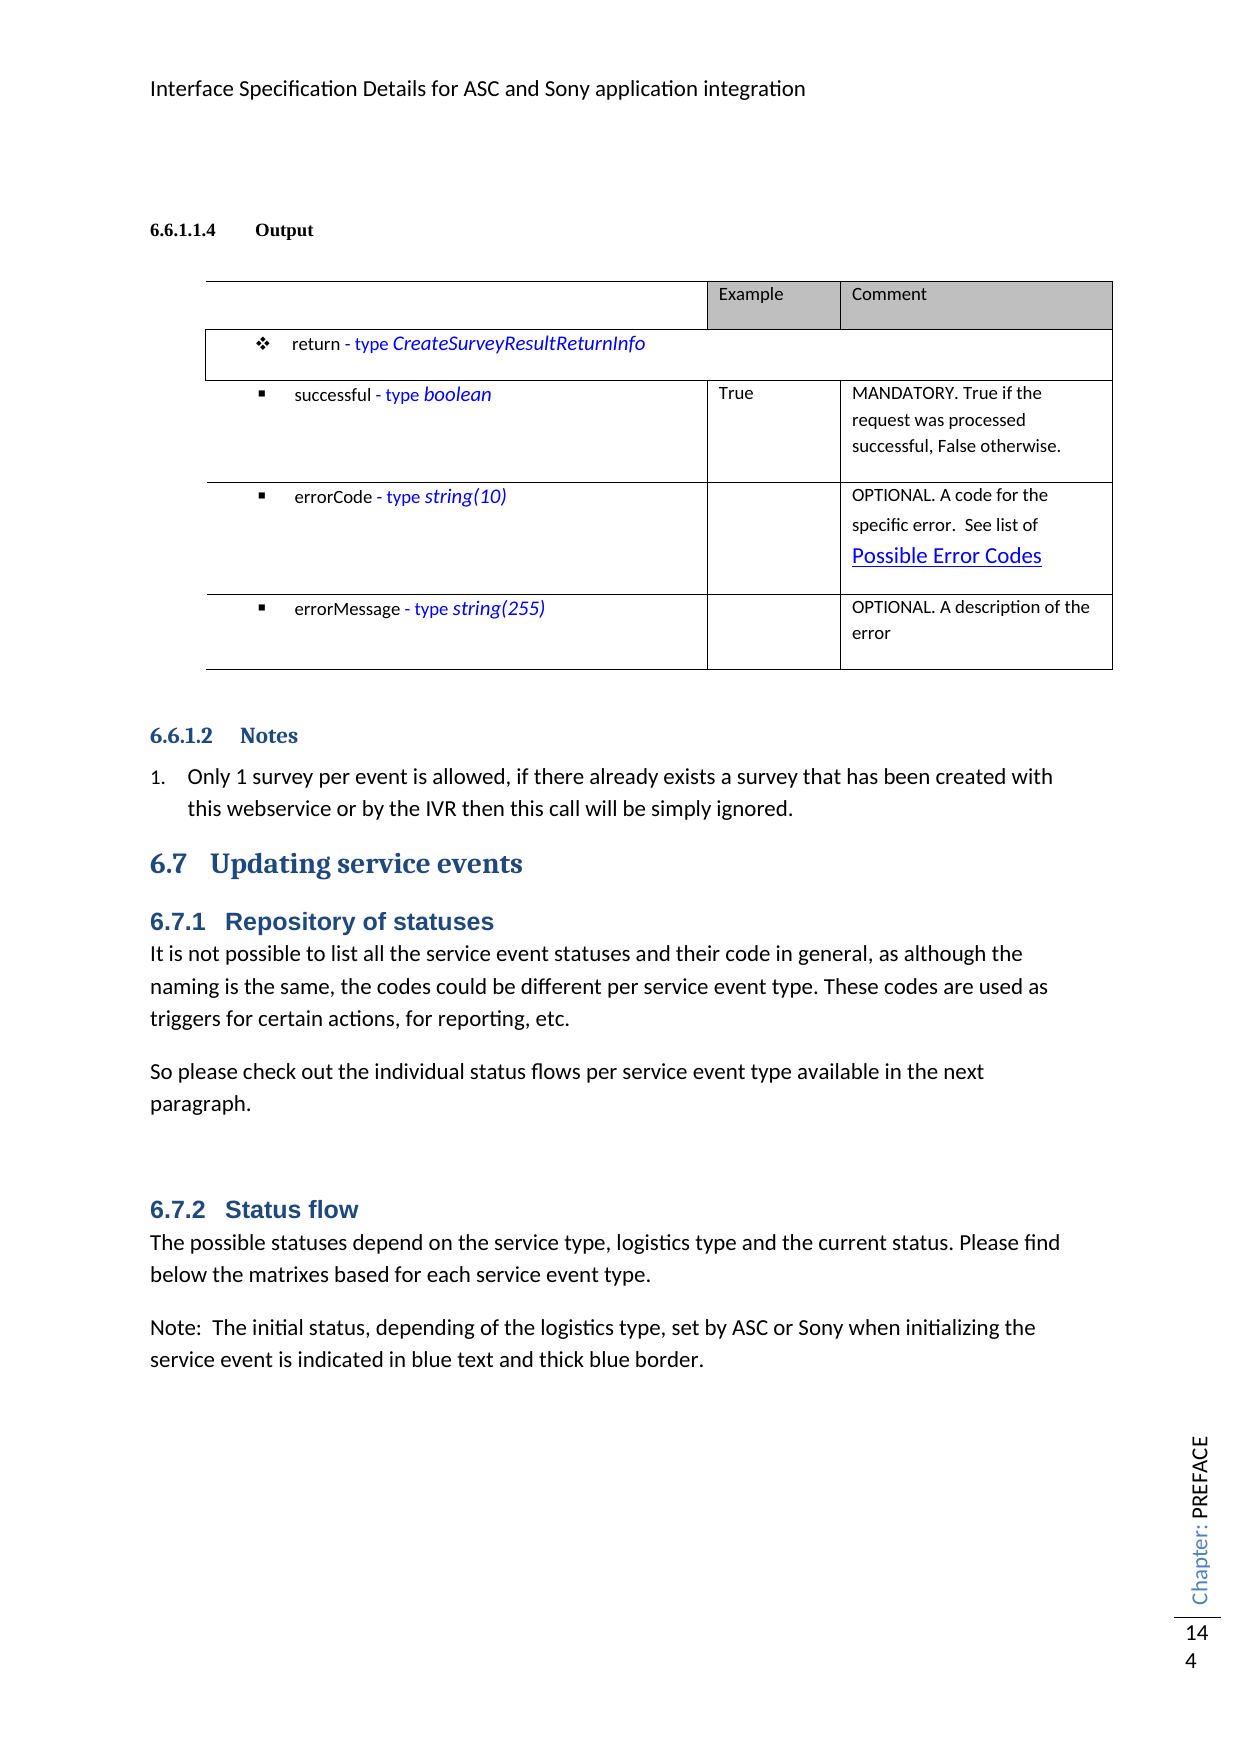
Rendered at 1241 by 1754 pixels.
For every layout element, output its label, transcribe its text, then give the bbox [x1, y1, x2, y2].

subtitle Updating service events [150, 847, 1090, 881]
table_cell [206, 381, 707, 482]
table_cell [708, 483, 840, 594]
text Note: The initial status, depending of the logistics type, set by ASC or Sony when initializing the service event is indicated in blue text and thick blue border. [150, 1313, 1090, 1374]
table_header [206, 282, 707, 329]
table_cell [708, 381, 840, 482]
text So please check out the individual status flows per service event type available in the next paragraph. [150, 1057, 1090, 1117]
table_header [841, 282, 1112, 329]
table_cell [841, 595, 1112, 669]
subtitle Notes [150, 723, 1090, 749]
subtitle Status flow [150, 1195, 1090, 1224]
text The possible statuses depend on the service type, logistics type and the current status. Please find below the matrixes based for each service event type. [150, 1228, 1090, 1288]
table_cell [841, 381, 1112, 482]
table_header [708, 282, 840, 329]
text It is not possible to list all the service event statuses and their code in general, as although the naming is the same, the codes could be different per service event type. These codes are used as triggers for certain actions, for reporting, etc. [150, 939, 1090, 1032]
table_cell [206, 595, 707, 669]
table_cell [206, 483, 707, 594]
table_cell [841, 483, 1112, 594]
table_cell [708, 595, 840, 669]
subtitle Output [150, 219, 1090, 241]
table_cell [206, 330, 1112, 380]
list Only 1 survey per event is allowed, if there already exists a survey that has been created with this webservice or by the IVR then this call will be simply ignored. [150, 762, 1090, 822]
subtitle Repository of statuses [150, 907, 1090, 935]
